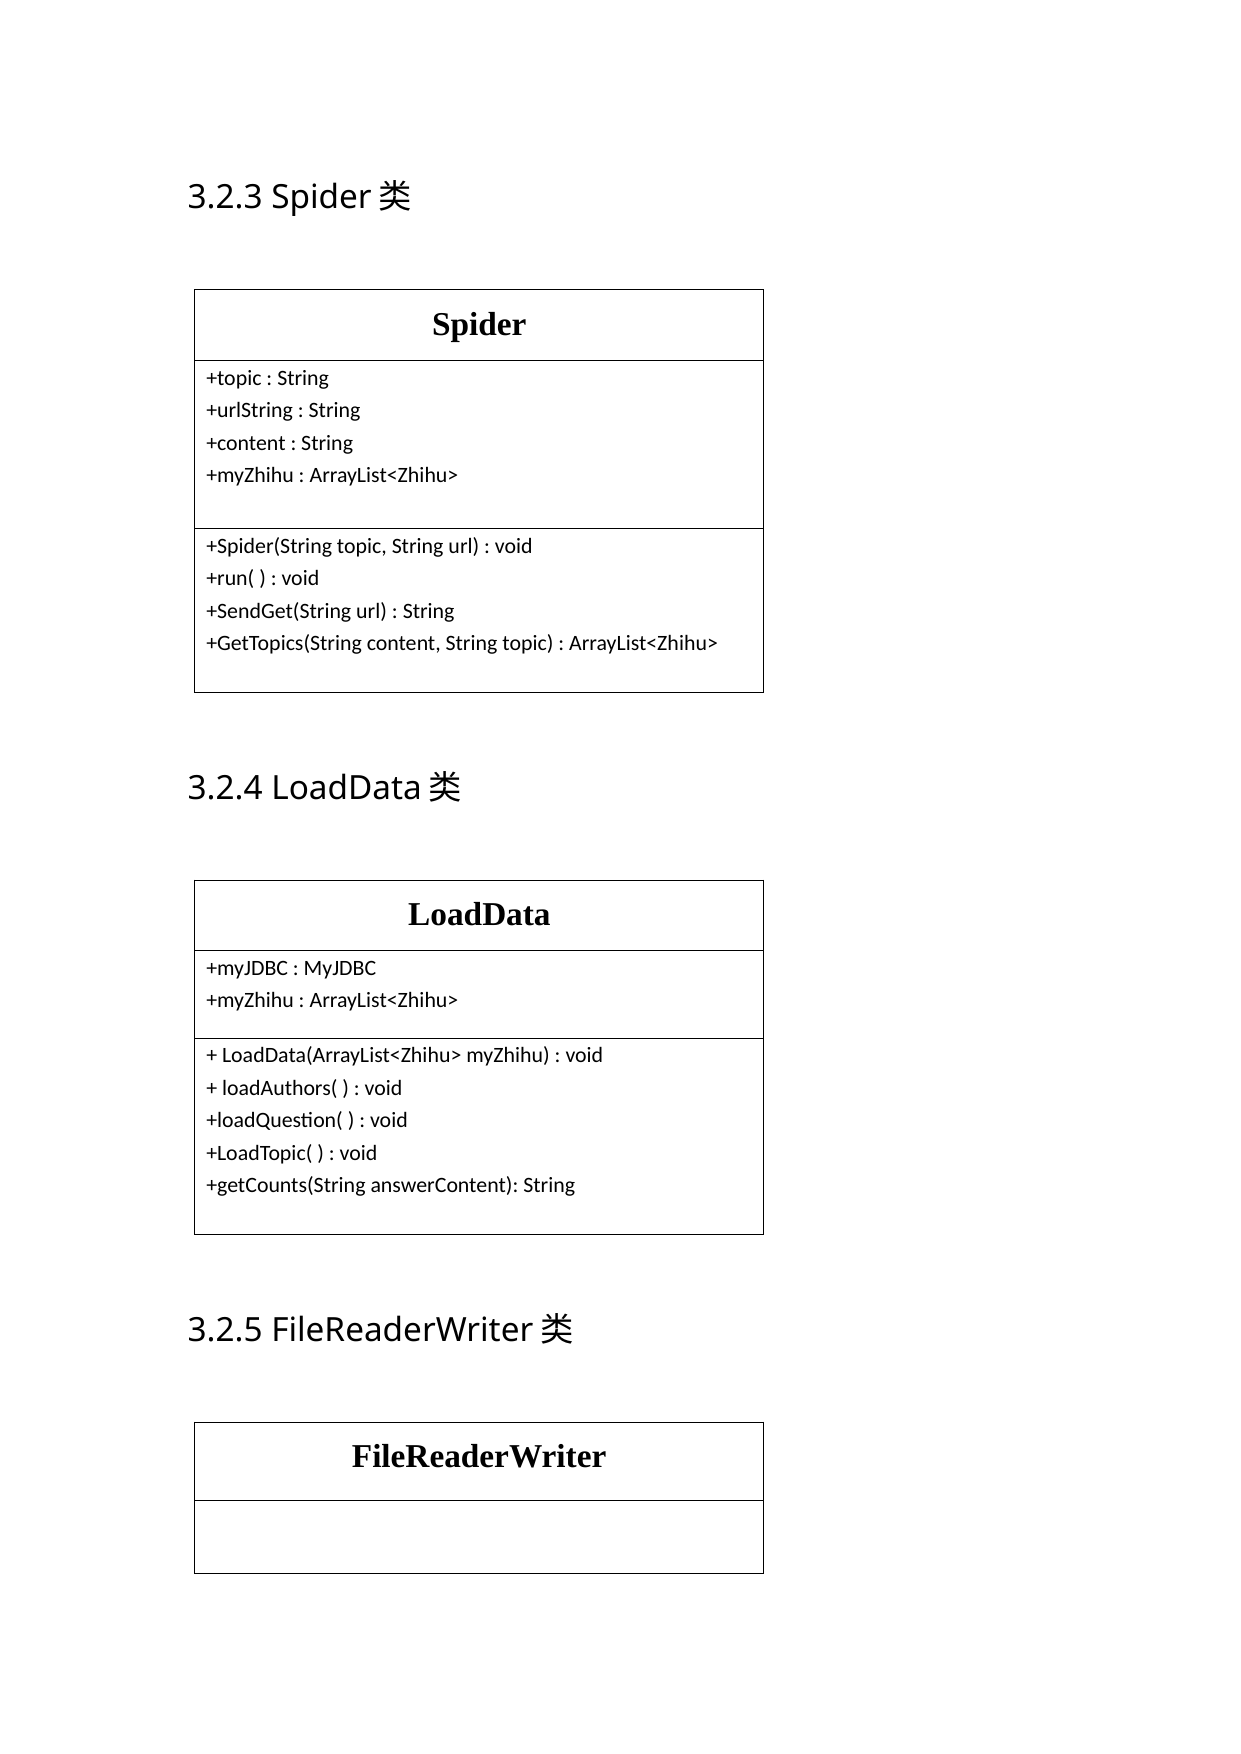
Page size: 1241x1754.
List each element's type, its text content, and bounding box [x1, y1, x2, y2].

table_header FileReaderWriter [195, 1423, 763, 1500]
subtitle 3.2.4 LoadData类 [187, 752, 1053, 817]
table_cell [195, 1501, 763, 1573]
table_cell +Spider(String topic, String url) : void +run( ) : void +SendGet(String url) : String +GetTopics(String content, String topic) : ArrayList<Zhihu> [195, 529, 763, 692]
table_header Spider [195, 290, 763, 360]
subtitle 3.2.5 FileReaderWriter类 [187, 1294, 1053, 1359]
table_header LoadData [195, 881, 763, 950]
table_cell +topic : String +urlString : String +content : String +myZhihu : ArrayList<Zhihu> [195, 361, 763, 528]
table_cell +myJDBC : MyJDBC +myZhihu : ArrayList<Zhihu> [195, 951, 763, 1038]
subtitle 3.2.3 Spider类 [187, 162, 1053, 227]
table_cell + LoadData(ArrayList<Zhihu> myZhihu) : void + loadAuthors( ) : void +loadQuestion( ) : void +LoadTopic( ) : void +getCounts(String answerContent): String [195, 1039, 763, 1234]
